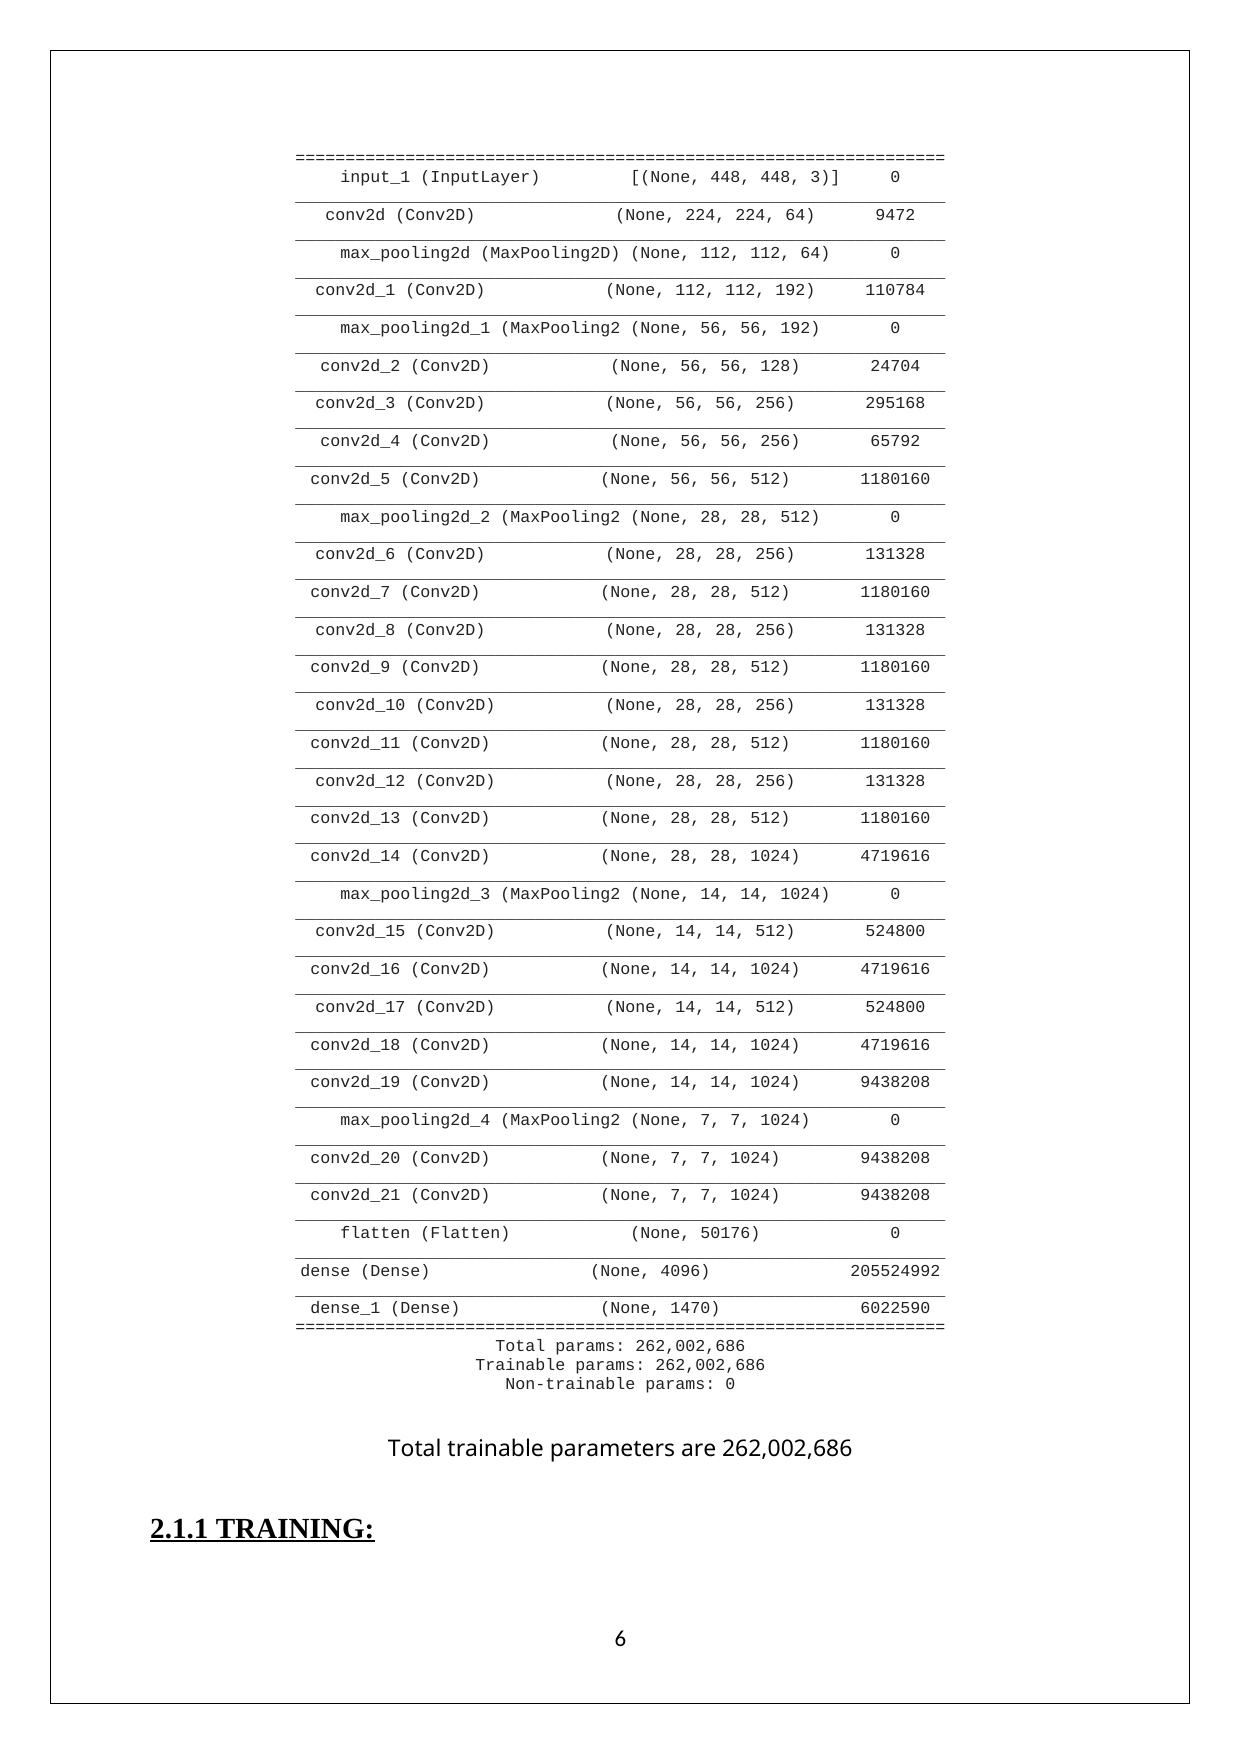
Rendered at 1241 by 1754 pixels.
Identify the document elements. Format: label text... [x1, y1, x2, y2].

text _________________________________________________________________ [150, 1281, 1090, 1300]
text conv2d_16 (Conv2D) (None, 14, 14, 1024) 4719616 [150, 961, 1090, 979]
text _________________________________________________________________ [150, 452, 1090, 471]
text _________________________________________________________________ [150, 1206, 1090, 1225]
text input_1 (InputLayer) [(None, 448, 448, 3)] 0 [150, 169, 1090, 188]
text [150, 188, 1090, 207]
text conv2d_4 (Conv2D) (None, 56, 56, 256) 65792 [150, 433, 1090, 452]
text conv2d_18 (Conv2D) (None, 14, 14, 1024) 4719616 [150, 1036, 1090, 1055]
text _________________________________________________________________ [150, 1055, 1090, 1074]
text _________________________________________________________________ [150, 565, 1090, 584]
text _________________________________________________________________ [150, 1168, 1090, 1187]
text 2.1.1 TRAINING: [150, 1511, 1090, 1544]
text conv2d_6 (Conv2D) (None, 28, 28, 256) 131328 [150, 546, 1090, 565]
text _________________________________________________________________ [150, 791, 1090, 810]
text conv2d_14 (Conv2D) (None, 28, 28, 1024) 4719616 [150, 848, 1090, 866]
text conv2d_2 (Conv2D) (None, 56, 56, 128) 24704 [150, 357, 1090, 376]
text conv2d_17 (Conv2D) (None, 14, 14, 512) 524800 [150, 998, 1090, 1017]
text max_pooling2d (MaxPooling2D) (None, 112, 112, 64) 0 [150, 244, 1090, 263]
text conv2d_8 (Conv2D) (None, 28, 28, 256) 131328 [150, 621, 1090, 640]
text conv2d (Conv2D) (None, 224, 224, 64) 9472 [150, 207, 1090, 225]
text conv2d_12 (Conv2D) (None, 28, 28, 256) 131328 [150, 772, 1090, 791]
text _________________________________________________________________ [150, 376, 1090, 395]
text conv2d_9 (Conv2D) (None, 28, 28, 512) 1180160 [150, 659, 1090, 678]
text _________________________________________________________________ [150, 527, 1090, 546]
text _________________________________________________________________ [150, 753, 1090, 772]
text conv2d_19 (Conv2D) (None, 14, 14, 1024) 9438208 [150, 1074, 1090, 1093]
text max_pooling2d_2 (MaxPooling2 (None, 28, 28, 512) 0 [150, 508, 1090, 527]
text conv2d_21 (Conv2D) (None, 7, 7, 1024) 9438208 [150, 1187, 1090, 1206]
text conv2d_15 (Conv2D) (None, 14, 14, 512) 524800 [150, 923, 1090, 942]
text _________________________________________________________________ [150, 489, 1090, 508]
text _________________________________________________________________ [150, 338, 1090, 357]
text _________________________________________________________________ [150, 829, 1090, 848]
text dense_1 (Dense) (None, 1470) 6022590 [150, 1300, 1090, 1319]
text _________________________________________________________________ [150, 979, 1090, 998]
text _________________________________________________________________ [150, 640, 1090, 659]
text conv2d_13 (Conv2D) (None, 28, 28, 512) 1180160 [150, 810, 1090, 829]
text _________________________________________________________________ [150, 678, 1090, 697]
text ================================================================= [150, 1319, 1090, 1338]
text _________________________________________________________________ [150, 414, 1090, 433]
text conv2d_10 (Conv2D) (None, 28, 28, 256) 131328 [150, 697, 1090, 716]
text ================================================================= [150, 150, 1090, 169]
text _________________________________________________________________ [150, 1243, 1090, 1262]
text _________________________________________________________________ [150, 904, 1090, 923]
text conv2d_5 (Conv2D) (None, 56, 56, 512) 1180160 [150, 471, 1090, 489]
text _________________________________________________________________ [150, 263, 1090, 282]
text _________________________________________________________________ [150, 1130, 1090, 1149]
text _________________________________________________________________ [150, 602, 1090, 621]
text Total params: 262,002,686 [150, 1338, 1090, 1357]
text _________________________________________________________________ [150, 942, 1090, 961]
text conv2d_1 (Conv2D) (None, 112, 112, 192) 110784 [150, 282, 1090, 301]
text flatten (Flatten) (None, 50176) 0 [150, 1225, 1090, 1243]
text Non-trainable params: 0 [150, 1376, 1090, 1394]
text _________________________________________________________________ [150, 716, 1090, 734]
text Trainable params: 262,002,686 [150, 1357, 1090, 1376]
text _________________________________________________________________ [150, 301, 1090, 320]
text max_pooling2d_1 (MaxPooling2 (None, 56, 56, 192) 0 [150, 320, 1090, 338]
text _________________________________________________________________ [150, 1017, 1090, 1036]
text Total trainable parameters are 262,002,686 [150, 1432, 1090, 1463]
text _________________________________________________________________ [150, 225, 1090, 244]
text max_pooling2d_4 (MaxPooling2 (None, 7, 7, 1024) 0 [150, 1112, 1090, 1130]
text conv2d_11 (Conv2D) (None, 28, 28, 512) 1180160 [150, 734, 1090, 753]
text _________________________________________________________________ [150, 1093, 1090, 1112]
text conv2d_7 (Conv2D) (None, 28, 28, 512) 1180160 [150, 584, 1090, 602]
text max_pooling2d_3 (MaxPooling2 (None, 14, 14, 1024) 0 [150, 885, 1090, 904]
text dense (Dense) (None, 4096) 205524992 [150, 1262, 1090, 1281]
text conv2d_20 (Conv2D) (None, 7, 7, 1024) 9438208 [150, 1149, 1090, 1168]
text _________________________________________________________________ [150, 866, 1090, 885]
text conv2d_3 (Conv2D) (None, 56, 56, 256) 295168 [150, 395, 1090, 414]
